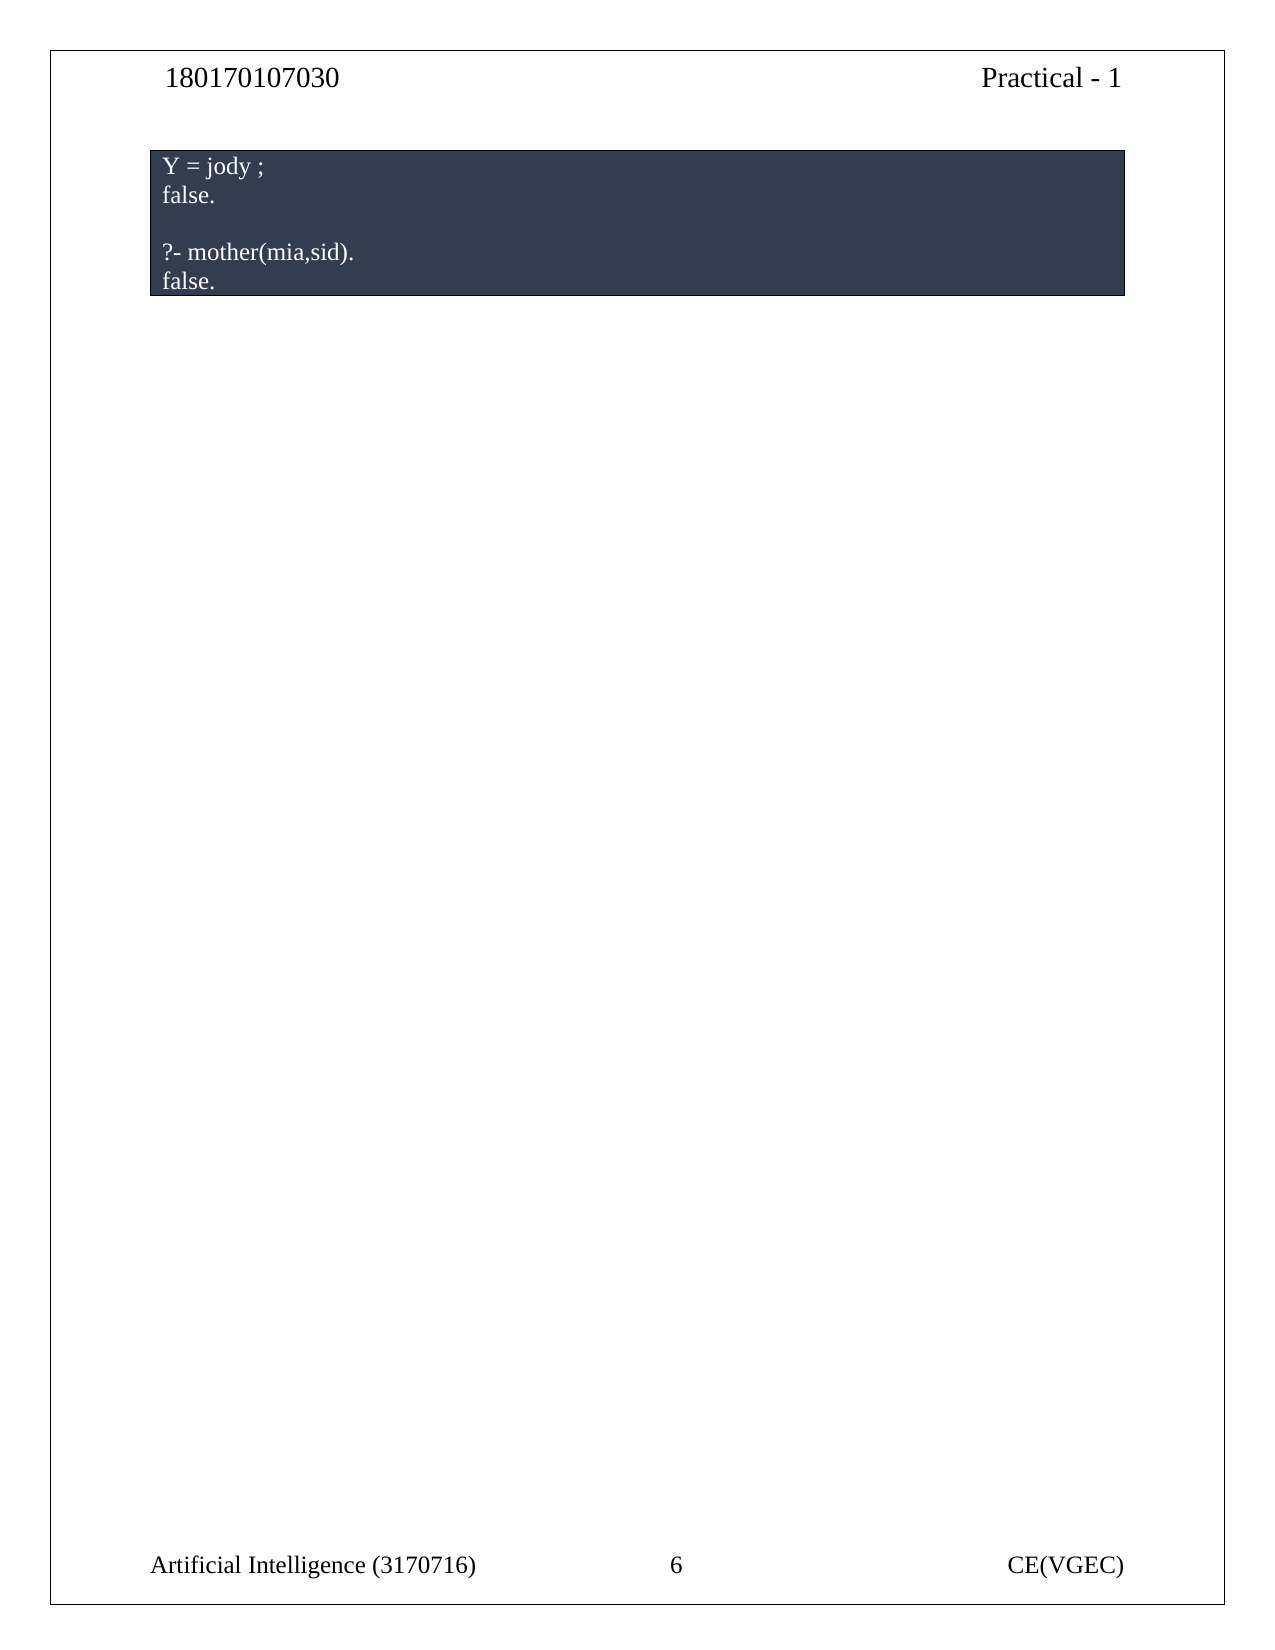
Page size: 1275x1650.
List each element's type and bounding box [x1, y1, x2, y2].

table_header [151, 151, 1124, 295]
